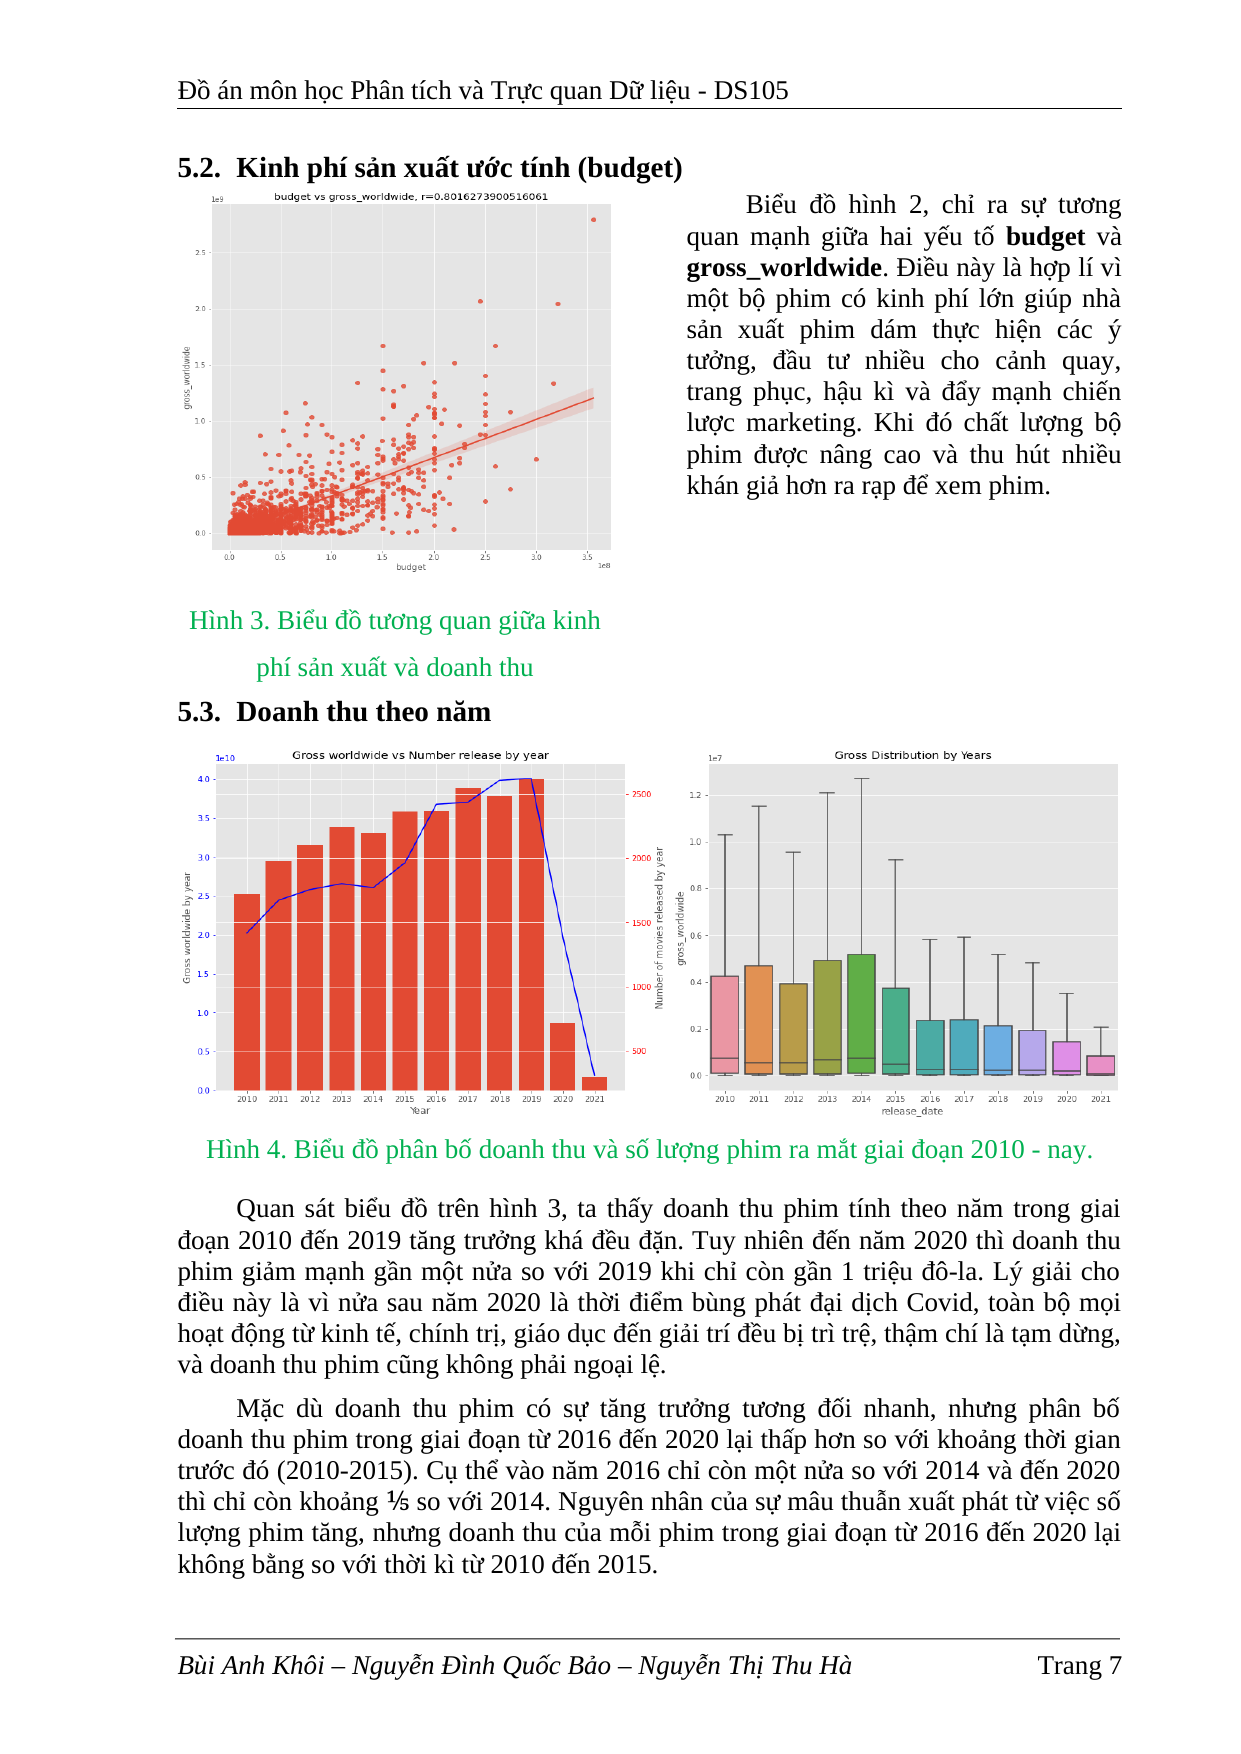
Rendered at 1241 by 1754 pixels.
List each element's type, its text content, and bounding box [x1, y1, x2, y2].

subtitle Kinh phí sản xuất ước tính (budget) [177, 150, 1122, 183]
text Biểu đồ hình 2, chỉ ra sự tương quan mạnh giữa hai yếu tố budget và gross_worldwide. Điều này là hợp lí vì một bộ phim có kinh phí lớn giúp nhà sản xuất phim dám thực hiện các ý tưởng, đầu tư nhiều cho cảnh quay, trang phục, hậu kì và đẩy mạnh chiến lược marketing. Khi đó chất lượng bộ phim được nâng cao và thu hút nhiều khán giả hơn ra rạp để xem phim. [686, 188, 1122, 500]
text Mặc dù doanh thu phim có sự tăng trưởng tương đối nhanh, nhưng phân bố doanh thu phim trong giai đoạn từ 2016 đến 2020 lại thấp hơn so với khoảng thời gian trước đó (2010-2015). Cụ thể vào năm 2016 chỉ còn một nửa so với 2014 và đến 2020 thì chỉ còn khoảng ⅕ so với 2014. Nguyên nhân của sự mâu thuẫn xuất phát từ việc số lượng phim tăng, nhưng doanh thu của mỗi phim trong giai đoạn từ 2016 đến 2020 lại không bằng so với thời kì từ 2010 đến 2015. [177, 1392, 1122, 1579]
text Quan sát biểu đồ trên hình 3, ta thấy doanh thu phim tính theo năm trong giai đoạn 2010 đến 2019 tăng trưởng khá đều đặn. Tuy nhiên đến năm 2020 thì doanh thu phim giảm mạnh gần một nửa so với 2019 khi chỉ còn gần 1 triệu đô-la. Lý giải cho điều này là vì nửa sau năm 2020 là thời điểm bùng phát đại dịch Covid, toàn bộ mọi hoạt động từ kinh tế, chính trị, giáo dục đến giải trí đều bị trì trệ, thậm chí là tạm dừng, và doanh thu phim cũng không phải ngoại lệ. [177, 1193, 1122, 1379]
picture [177, 188, 616, 576]
picture [177, 745, 1123, 1121]
subtitle Doanh thu theo năm [177, 694, 1122, 728]
